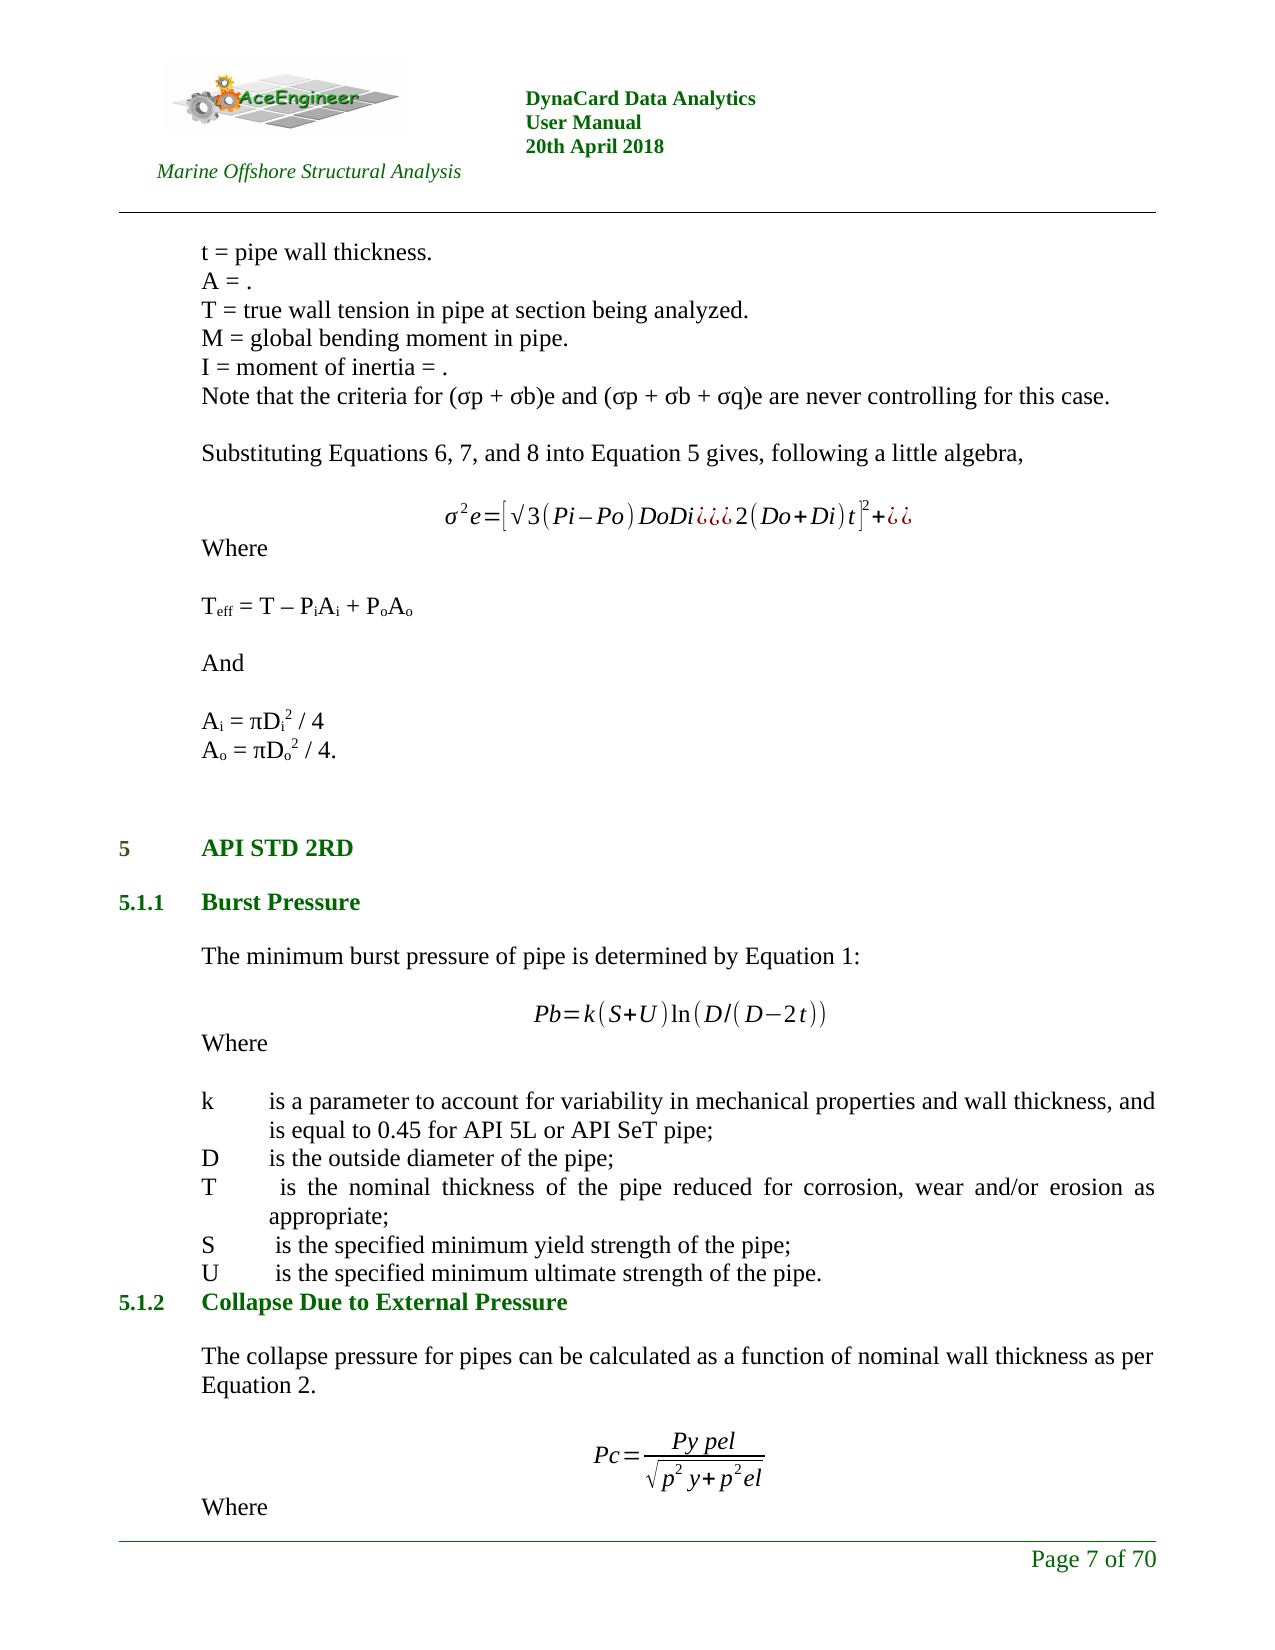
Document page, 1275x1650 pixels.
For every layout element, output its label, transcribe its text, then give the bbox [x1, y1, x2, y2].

subtitle Burst Pressure [118, 887, 1156, 916]
text A = . [201, 266, 1156, 295]
text The minimum burst pressure of pipe is determined by Equation 1: [201, 941, 1156, 970]
text Ai = πDi2 / 4 [201, 706, 1156, 735]
text Substituting Equations 6, 7, and 8 into Equation 5 gives, following a little algebra, [201, 438, 1156, 467]
subtitle API STD 2RD [118, 833, 1156, 862]
text T is the nominal thickness of the pipe reduced for corrosion, wear and/or erosion as appropriate; [201, 1172, 1156, 1230]
text The collapse pressure for pipes can be calculated as a function of nominal wall thickness as per [201, 1341, 1156, 1370]
text Ao = πDo2 / 4. [201, 735, 1156, 763]
text Note that the criteria for (σp + σb)e and (σp + σb + σq)e are never controlling for this case. [201, 381, 1156, 410]
subtitle Collapse Due to External Pressure [118, 1287, 1156, 1316]
text And [201, 648, 1156, 677]
text Where [201, 1028, 1156, 1057]
text t = pipe wall thickness. [201, 237, 1156, 266]
text Teff = T – PiAi + PoAo [201, 591, 1156, 620]
text I = moment of inertia = . [201, 352, 1156, 381]
text M = global bending moment in pipe. [201, 323, 1156, 352]
text k is a parameter to account for variability in mechanical properties and wall thickness, and is equal to 0.45 for API 5L or API SeT pipe; [201, 1086, 1156, 1143]
text S is the specified minimum yield strength of the pipe; [201, 1230, 1156, 1258]
text D is the outside diameter of the pipe; [201, 1143, 1156, 1172]
text Where [201, 533, 1156, 562]
text Where [201, 1492, 1156, 1521]
text U is the specified minimum ultimate strength of the pipe. [201, 1258, 1156, 1287]
text Equation 2. [201, 1370, 1156, 1398]
text T = true wall tension in pipe at section being analyzed. [201, 295, 1156, 323]
picture [163, 58, 410, 134]
